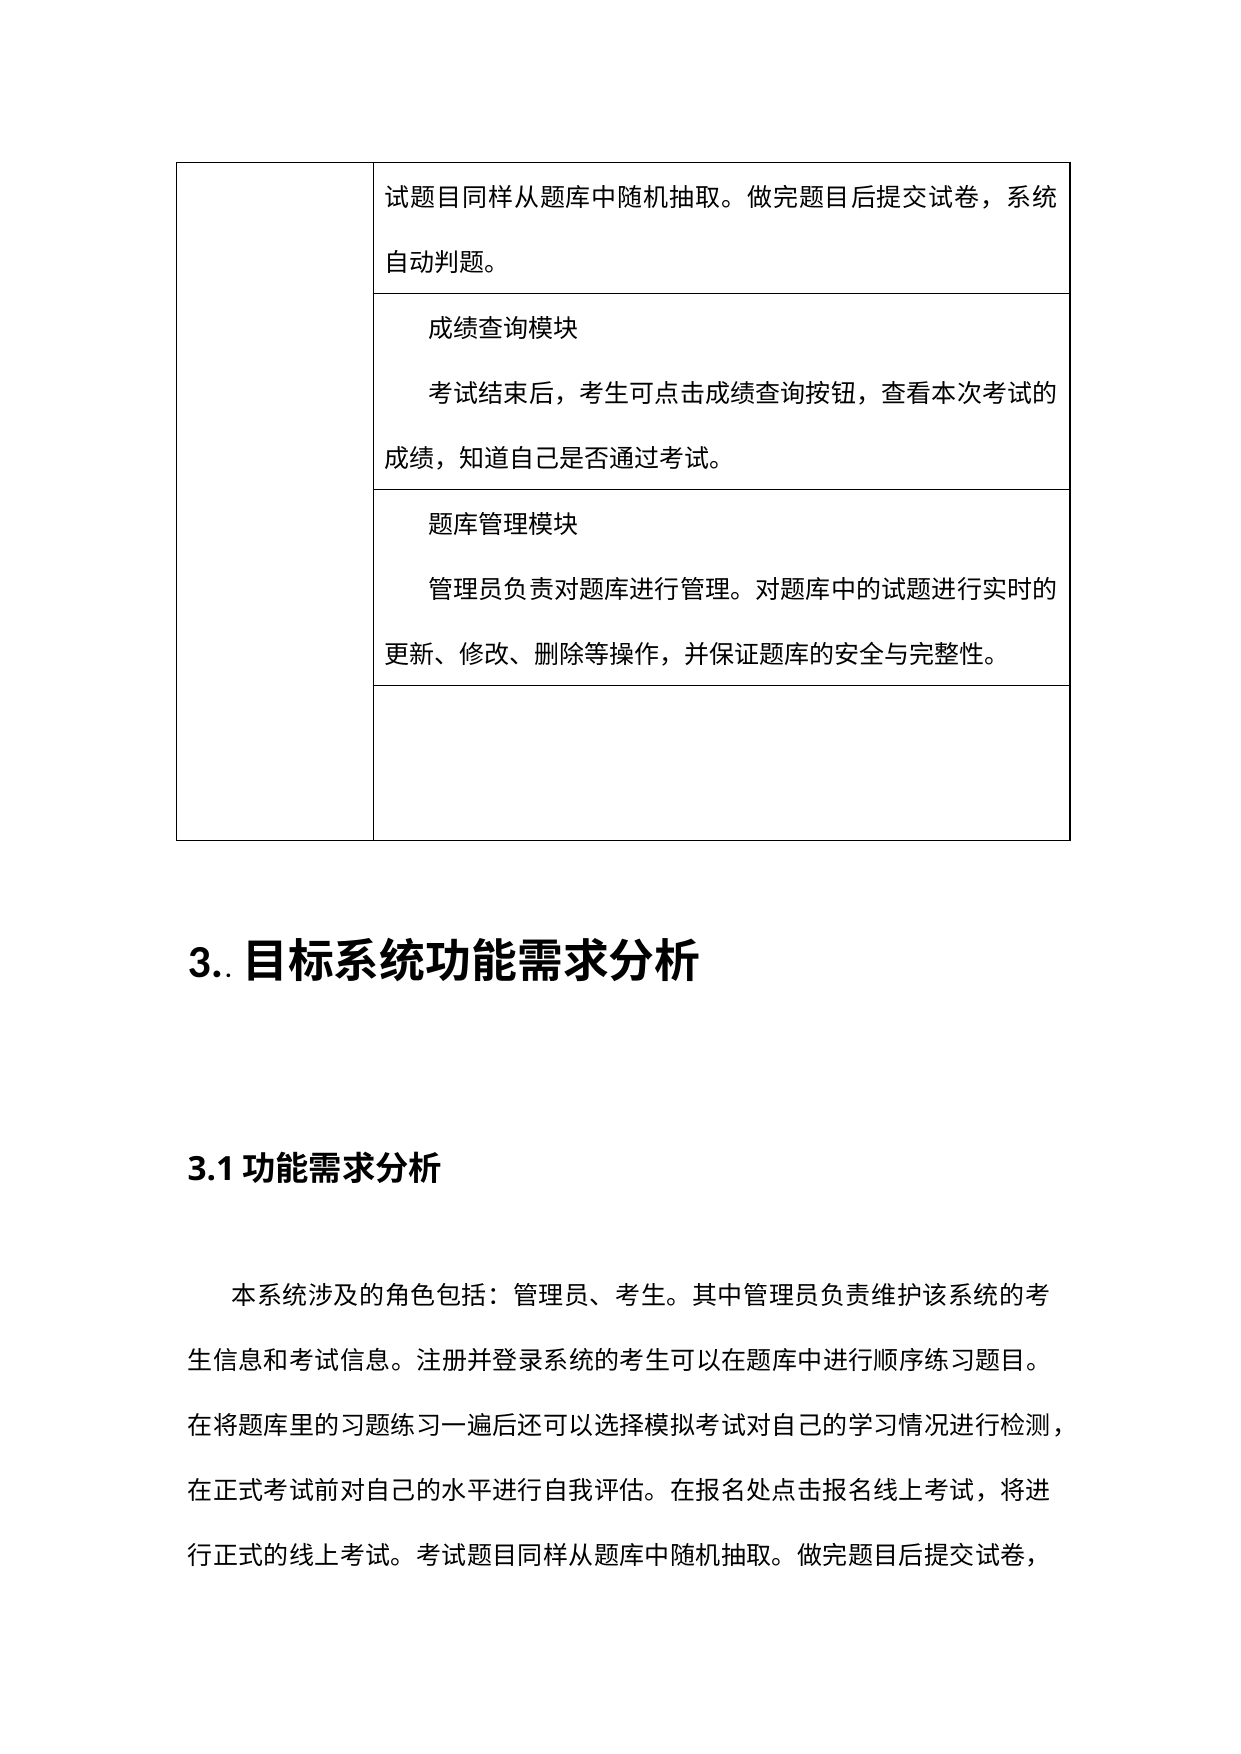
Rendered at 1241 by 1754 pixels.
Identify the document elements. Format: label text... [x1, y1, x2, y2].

table_cell [374, 686, 1069, 839]
subtitle . 目标系统功能需求分析 [187, 908, 1053, 1006]
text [187, 1261, 1053, 1586]
subtitle 3.1功能需求分析 [187, 1134, 1053, 1199]
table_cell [374, 163, 1069, 293]
table_cell 题库管理模块 管理员负责对题库进行管理。对题库中的试题进行实时的更新、修改、删除等操作，并保证题库的安全与完整性。 [374, 490, 1069, 685]
table_cell 成绩查询模块 考试结束后，考生可点击成绩查询按钮，查看本次考试的成绩，知道自己是否通过考试。 [374, 294, 1069, 489]
